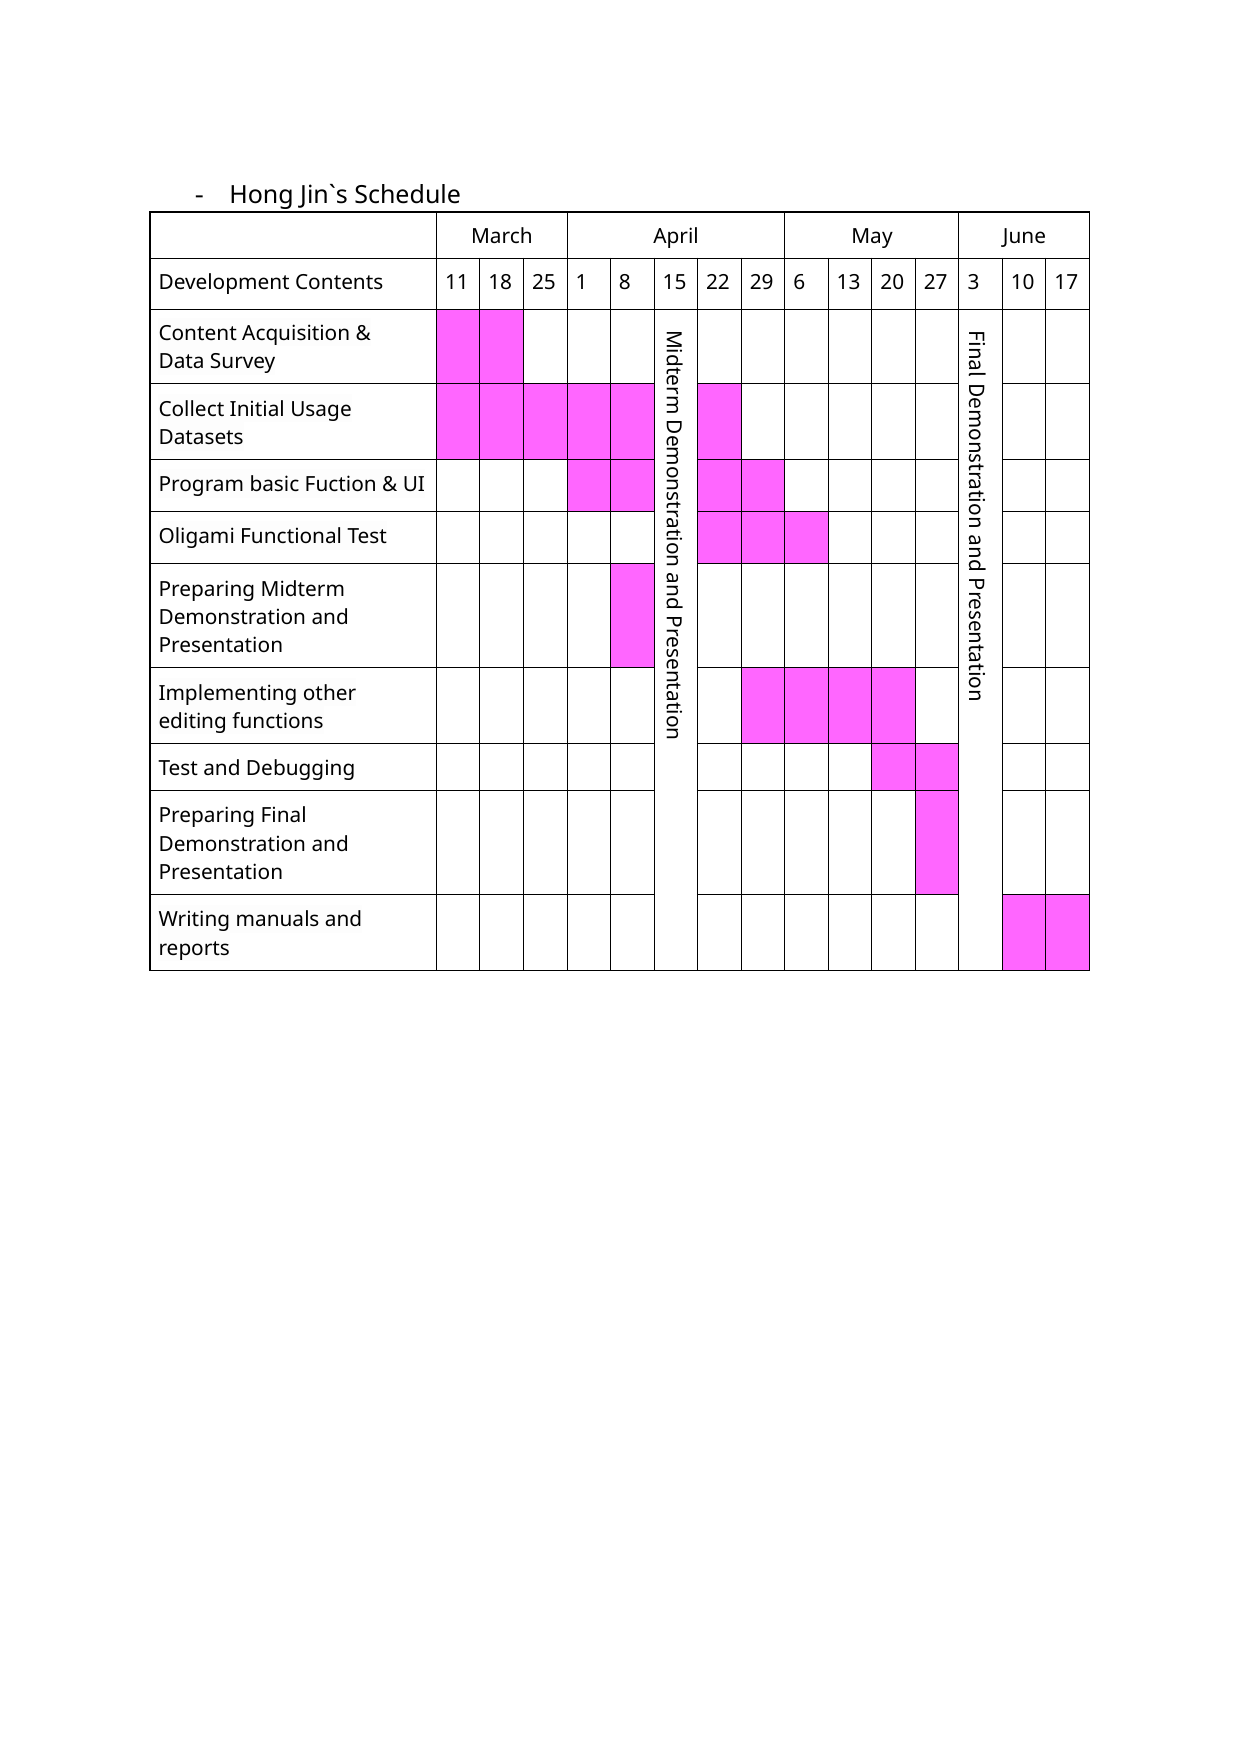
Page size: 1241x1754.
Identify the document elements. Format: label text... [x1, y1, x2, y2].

table_cell [568, 791, 610, 894]
table_cell 3 [959, 259, 1002, 309]
table_cell [916, 310, 958, 383]
table_cell [1003, 895, 1045, 970]
table_cell [568, 668, 610, 743]
table_cell [829, 384, 871, 459]
table_cell 15 [655, 259, 697, 309]
table_cell [698, 512, 741, 563]
table_cell [611, 668, 654, 743]
table_cell [437, 460, 479, 511]
table_cell [611, 564, 654, 667]
table_cell [872, 895, 915, 970]
table_cell [698, 564, 741, 667]
table_cell Oligami Functional Test [151, 512, 436, 563]
table_cell Writing manuals and reports [151, 895, 436, 970]
table_header April [568, 213, 784, 258]
table_cell [785, 512, 828, 563]
table_cell Implementing other editing functions [151, 668, 436, 743]
list Hong Jin`s Schedule [192, 177, 1090, 211]
table_cell [524, 460, 567, 511]
table_cell [742, 512, 784, 563]
table_cell [916, 791, 958, 894]
table_cell [611, 310, 654, 383]
table_cell [829, 791, 871, 894]
table_cell [742, 564, 784, 667]
table_cell [480, 564, 523, 667]
table_cell [524, 668, 567, 743]
table_header March [437, 213, 567, 258]
table_cell [524, 564, 567, 667]
table_cell [829, 310, 871, 383]
table_cell [568, 895, 610, 970]
table_cell [698, 460, 741, 511]
table_cell [480, 895, 523, 970]
table_cell Test and Debugging [151, 744, 436, 790]
table_cell 25 [524, 259, 567, 309]
table_cell [524, 310, 567, 383]
table_cell Collect Initial Usage Datasets [151, 384, 436, 459]
table_cell [437, 668, 479, 743]
table_cell [1003, 564, 1045, 667]
table_cell Preparing Final Demonstration and Presentation [151, 791, 436, 894]
table_cell [872, 460, 915, 511]
table_cell [916, 384, 958, 459]
table_cell [524, 384, 567, 459]
table_cell [568, 564, 610, 667]
table_cell [480, 668, 523, 743]
table_header June [959, 213, 1089, 258]
table_cell [480, 744, 523, 790]
table_cell [611, 895, 654, 970]
table_cell [1046, 512, 1089, 563]
table_cell [785, 310, 828, 383]
table_cell Preparing Midterm Demonstration and Presentation [151, 564, 436, 667]
table_cell [698, 791, 741, 894]
table_cell [611, 791, 654, 894]
table_cell [1003, 512, 1045, 563]
table_cell [829, 564, 871, 667]
table_cell [916, 564, 958, 667]
table_cell [742, 668, 784, 743]
table_cell 20 [872, 259, 915, 309]
table_cell [437, 791, 479, 894]
table_cell [437, 310, 479, 383]
table_cell [916, 895, 958, 970]
table_cell [872, 384, 915, 459]
table_cell [1003, 310, 1045, 383]
table_cell [829, 895, 871, 970]
table_cell [524, 791, 567, 894]
table_cell 29 [742, 259, 784, 309]
table_cell [1046, 460, 1089, 511]
table_cell [916, 512, 958, 563]
table_cell 6 [785, 259, 828, 309]
table_cell [872, 564, 915, 667]
table_cell [568, 384, 610, 459]
table_cell [829, 668, 871, 743]
table_cell [698, 384, 741, 459]
table_cell [785, 895, 828, 970]
table_cell [1003, 384, 1045, 459]
table_cell Program basic Fuction & UI [151, 460, 436, 511]
table_cell [524, 895, 567, 970]
table_cell [829, 744, 871, 790]
table_cell [611, 744, 654, 790]
table_cell [611, 460, 654, 511]
table_cell [742, 744, 784, 790]
table_cell 11 [437, 259, 479, 309]
table_cell Content Acquisition & Data Survey [151, 310, 436, 383]
table_cell [742, 310, 784, 383]
table_cell [785, 384, 828, 459]
table_cell [611, 384, 654, 459]
table_cell [742, 384, 784, 459]
table_cell Development Contents [151, 259, 436, 309]
table_header May [785, 213, 958, 258]
table_cell [1003, 791, 1045, 894]
table_cell [568, 512, 610, 563]
table_cell [872, 668, 915, 743]
table_cell [480, 512, 523, 563]
table_cell [1046, 791, 1089, 894]
table_cell [437, 384, 479, 459]
table_cell [1046, 895, 1089, 970]
table_cell 13 [829, 259, 871, 309]
table_cell Midterm Demonstration and Presentation [655, 310, 697, 970]
table_cell [1046, 668, 1089, 743]
table_cell [480, 310, 523, 383]
table_cell [785, 791, 828, 894]
table_cell [742, 895, 784, 970]
table_cell [742, 460, 784, 511]
table_cell 18 [480, 259, 523, 309]
table_cell [1046, 384, 1089, 459]
table_cell [1003, 668, 1045, 743]
table_cell [916, 668, 958, 743]
table_cell [437, 895, 479, 970]
table_cell [829, 512, 871, 563]
table_cell Final Demonstration and Presentation [959, 310, 1002, 970]
table_cell [698, 895, 741, 970]
table_cell [568, 310, 610, 383]
table_cell [437, 744, 479, 790]
table_cell 17 [1046, 259, 1089, 309]
table_cell [872, 791, 915, 894]
table_cell [524, 744, 567, 790]
table_cell [872, 512, 915, 563]
table_cell 27 [916, 259, 958, 309]
table_cell [785, 668, 828, 743]
table_cell [916, 460, 958, 511]
table_cell [437, 512, 479, 563]
table_cell [568, 460, 610, 511]
table_cell [742, 791, 784, 894]
table_cell [785, 744, 828, 790]
table_cell 10 [1003, 259, 1045, 309]
table_header [151, 213, 436, 258]
table_cell [1003, 460, 1045, 511]
table_cell 22 [698, 259, 741, 309]
table_cell [698, 744, 741, 790]
table_cell [916, 744, 958, 790]
table_cell [1046, 744, 1089, 790]
table_cell 8 [611, 259, 654, 309]
table_cell [480, 384, 523, 459]
table_cell [872, 310, 915, 383]
table_cell [829, 460, 871, 511]
table_cell 1 [568, 259, 610, 309]
table_cell [872, 744, 915, 790]
table_cell [1046, 310, 1089, 383]
table_cell [785, 460, 828, 511]
table_cell [698, 668, 741, 743]
table_cell [568, 744, 610, 790]
table_cell [1046, 564, 1089, 667]
table_cell [698, 310, 741, 383]
table_cell [480, 791, 523, 894]
table_cell [1003, 744, 1045, 790]
table_cell [437, 564, 479, 667]
table_cell [611, 512, 654, 563]
table_cell [785, 564, 828, 667]
table_cell [524, 512, 567, 563]
table_cell [480, 460, 523, 511]
